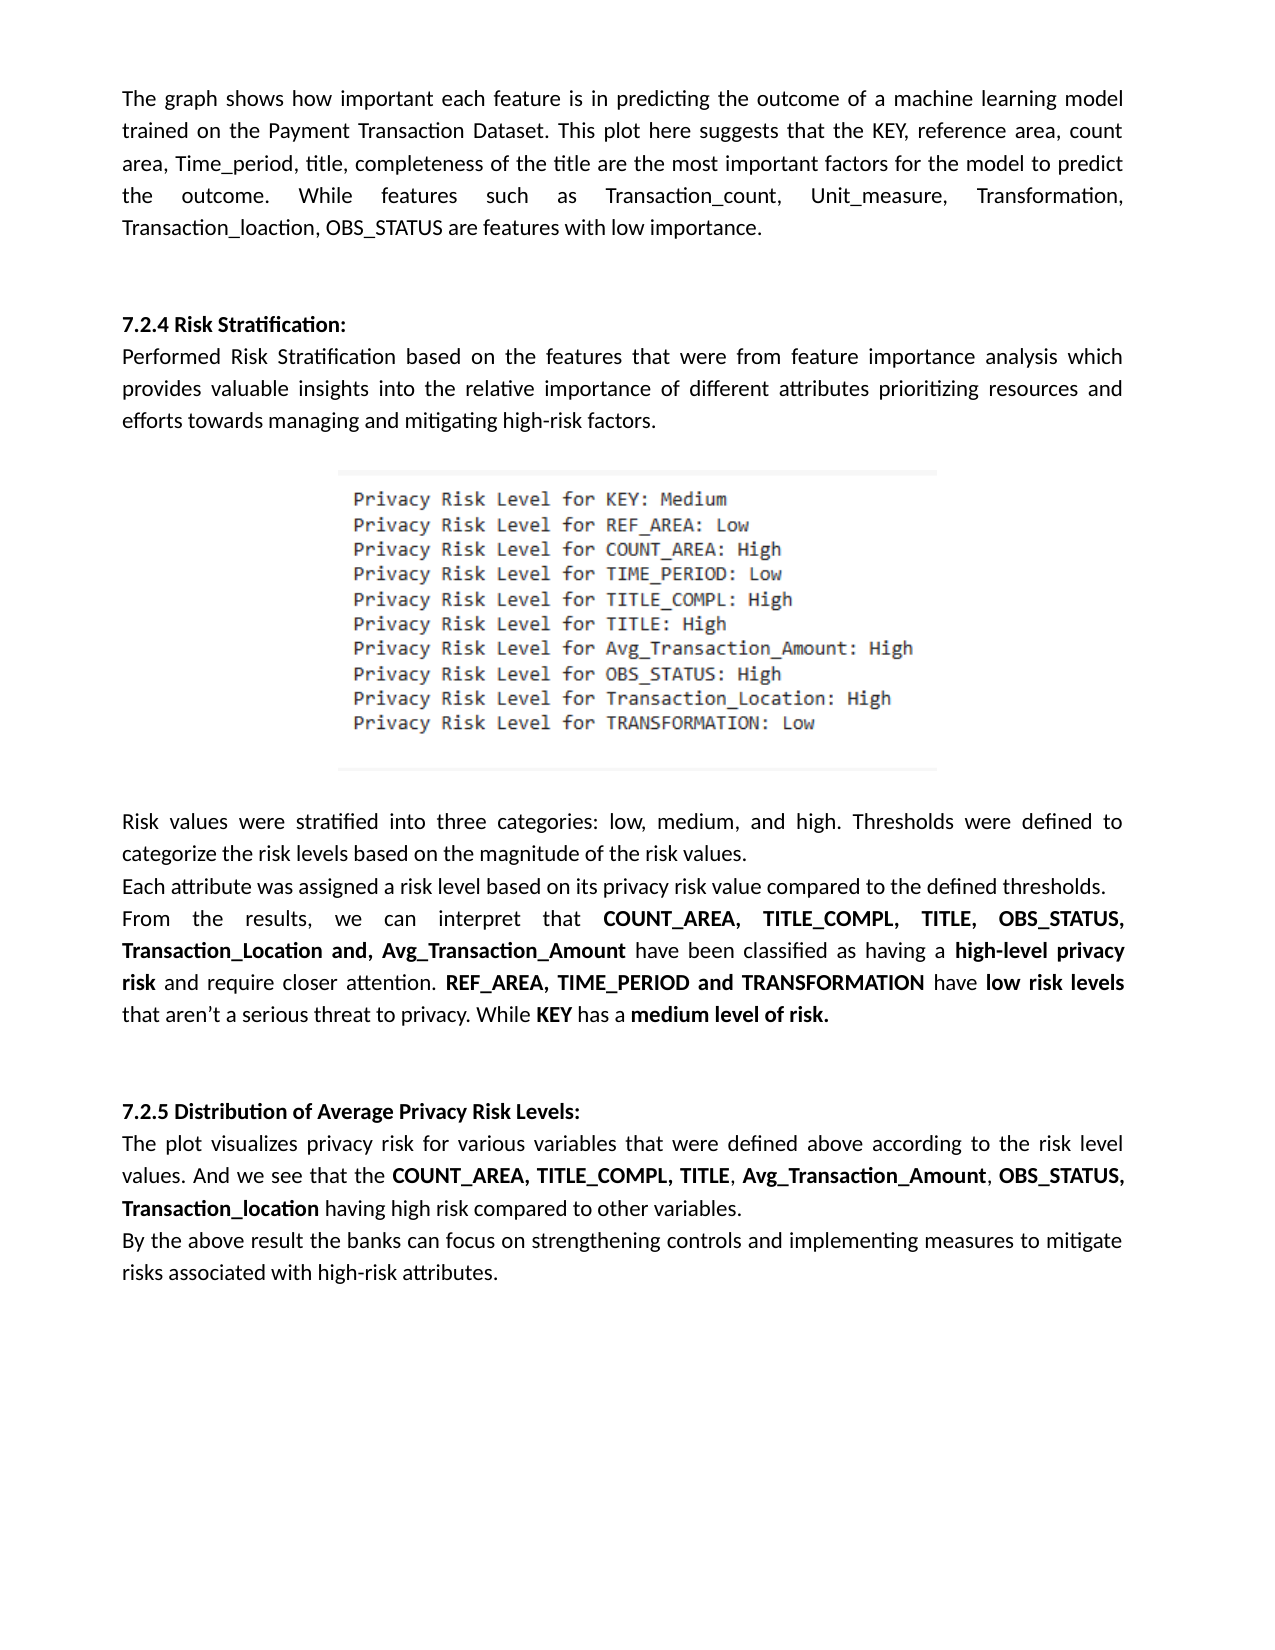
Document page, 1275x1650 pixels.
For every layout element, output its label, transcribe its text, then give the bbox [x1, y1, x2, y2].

text From the results, we can interpret that COUNT_AREA, TITLE_COMPL, TITLE, OBS_STATUS, Transaction_Location and, Avg_Transaction_Amount have been classified as having a high-level privacy risk and require closer attention. REF_AREA, TIME_PERIOD and TRANSFORMATION have low risk levels that aren’t a serious threat to privacy. While KEY has a medium level of risk. [122, 904, 1125, 1028]
text Each attribute was assigned a risk level based on its privacy risk value compared to the defined thresholds. [122, 872, 1125, 900]
text By the above result the banks can focus on strengthening controls and implementing measures to mitigate risks associated with high-risk attributes. [122, 1226, 1125, 1286]
text Risk values were stratified into three categories: low, medium, and high. Thresholds were defined to categorize the risk levels based on the magnitude of the risk values. [122, 807, 1125, 868]
picture [338, 470, 937, 771]
text The plot visualizes privacy risk for various variables that were defined above according to the risk level values. And we see that the COUNT_AREA, TITLE_COMPL, TITLE, Avg_Transaction_Amount, OBS_STATUS, Transaction_location having high risk compared to other variables. [122, 1129, 1125, 1222]
text 7.2.5 Distribution of Average Privacy Risk Levels: [122, 1097, 1125, 1125]
text The graph shows how important each feature is in predicting the outcome of a machine learning model trained on the Payment Transaction Dataset. This plot here suggests that the KEY, reference area, count area, Time_period, title, completeness of the title are the most important factors for the model to predict the outcome. While features such as Transaction_count, Unit_measure, Transformation, Transaction_loaction, OBS_STATUS are features with low importance. [122, 84, 1125, 241]
text 7.2.4 Risk Stratification: [122, 310, 1125, 338]
text Performed Risk Stratification based on the features that were from feature importance analysis which provides valuable insights into the relative importance of different attributes prioritizing resources and efforts towards managing and mitigating high-risk factors. [122, 342, 1125, 434]
